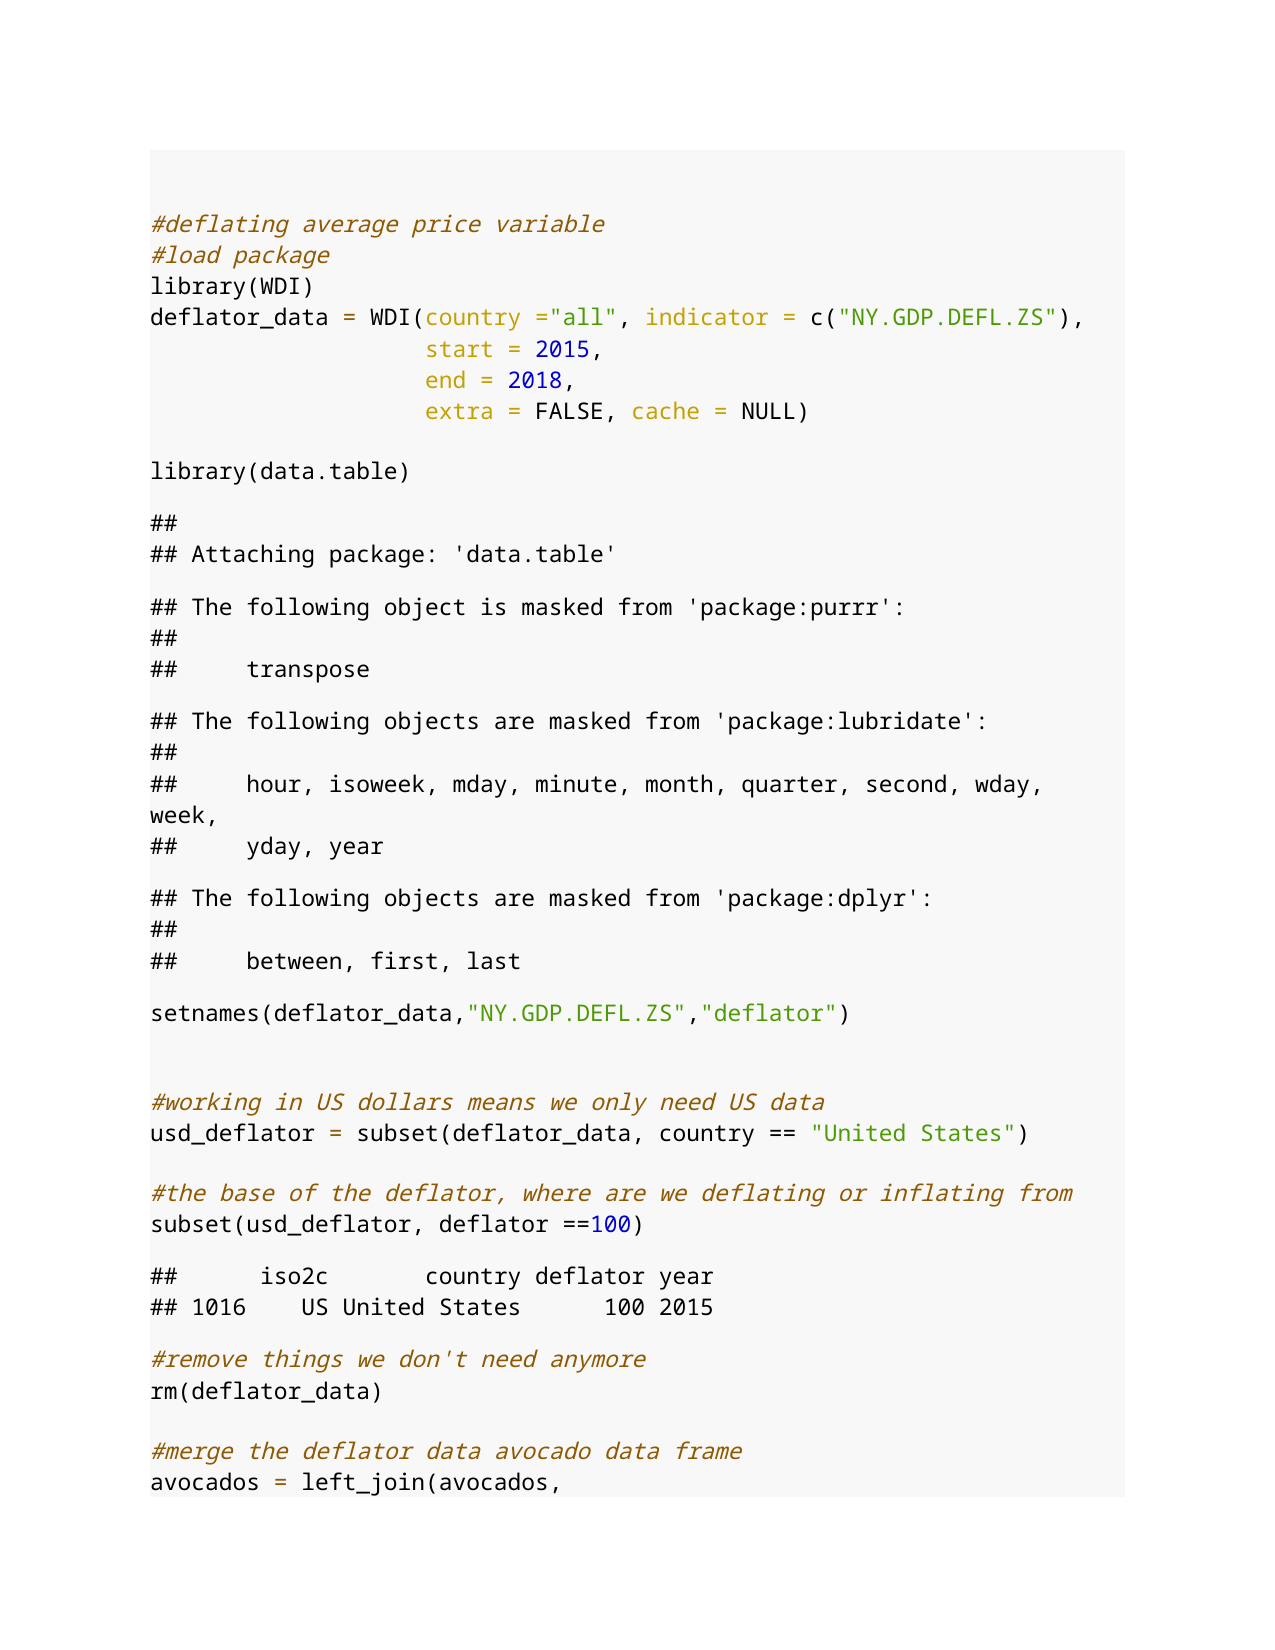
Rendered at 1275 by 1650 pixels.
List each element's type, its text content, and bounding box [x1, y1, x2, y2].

text ## ## Attaching package: 'data.table' [150, 507, 1125, 569]
text ## iso2c country deflator year ## 1016 US United States 100 2015 [150, 1260, 1125, 1322]
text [150, 1343, 1125, 1497]
text ## The following objects are masked from 'package:lubridate': ## ## hour, isoweek, mday, minute, month, quarter, second, wday, week, ## yday, year [150, 705, 1125, 861]
text setnames(deflator_data,"NY.GDP.DEFL.ZS","deflator") #working in US dollars means we only need US data usd_deflator = subset(deflator_data, country == "United States") #the base of the deflator, where are we deflating or inflating from subset(usd_deflator, deflator ==100) [150, 997, 1125, 1239]
text ## The following object is masked from 'package:purrr': ## ## transpose [150, 590, 1125, 684]
text ## The following objects are masked from 'package:dplyr': ## ## between, first, last [150, 882, 1125, 976]
